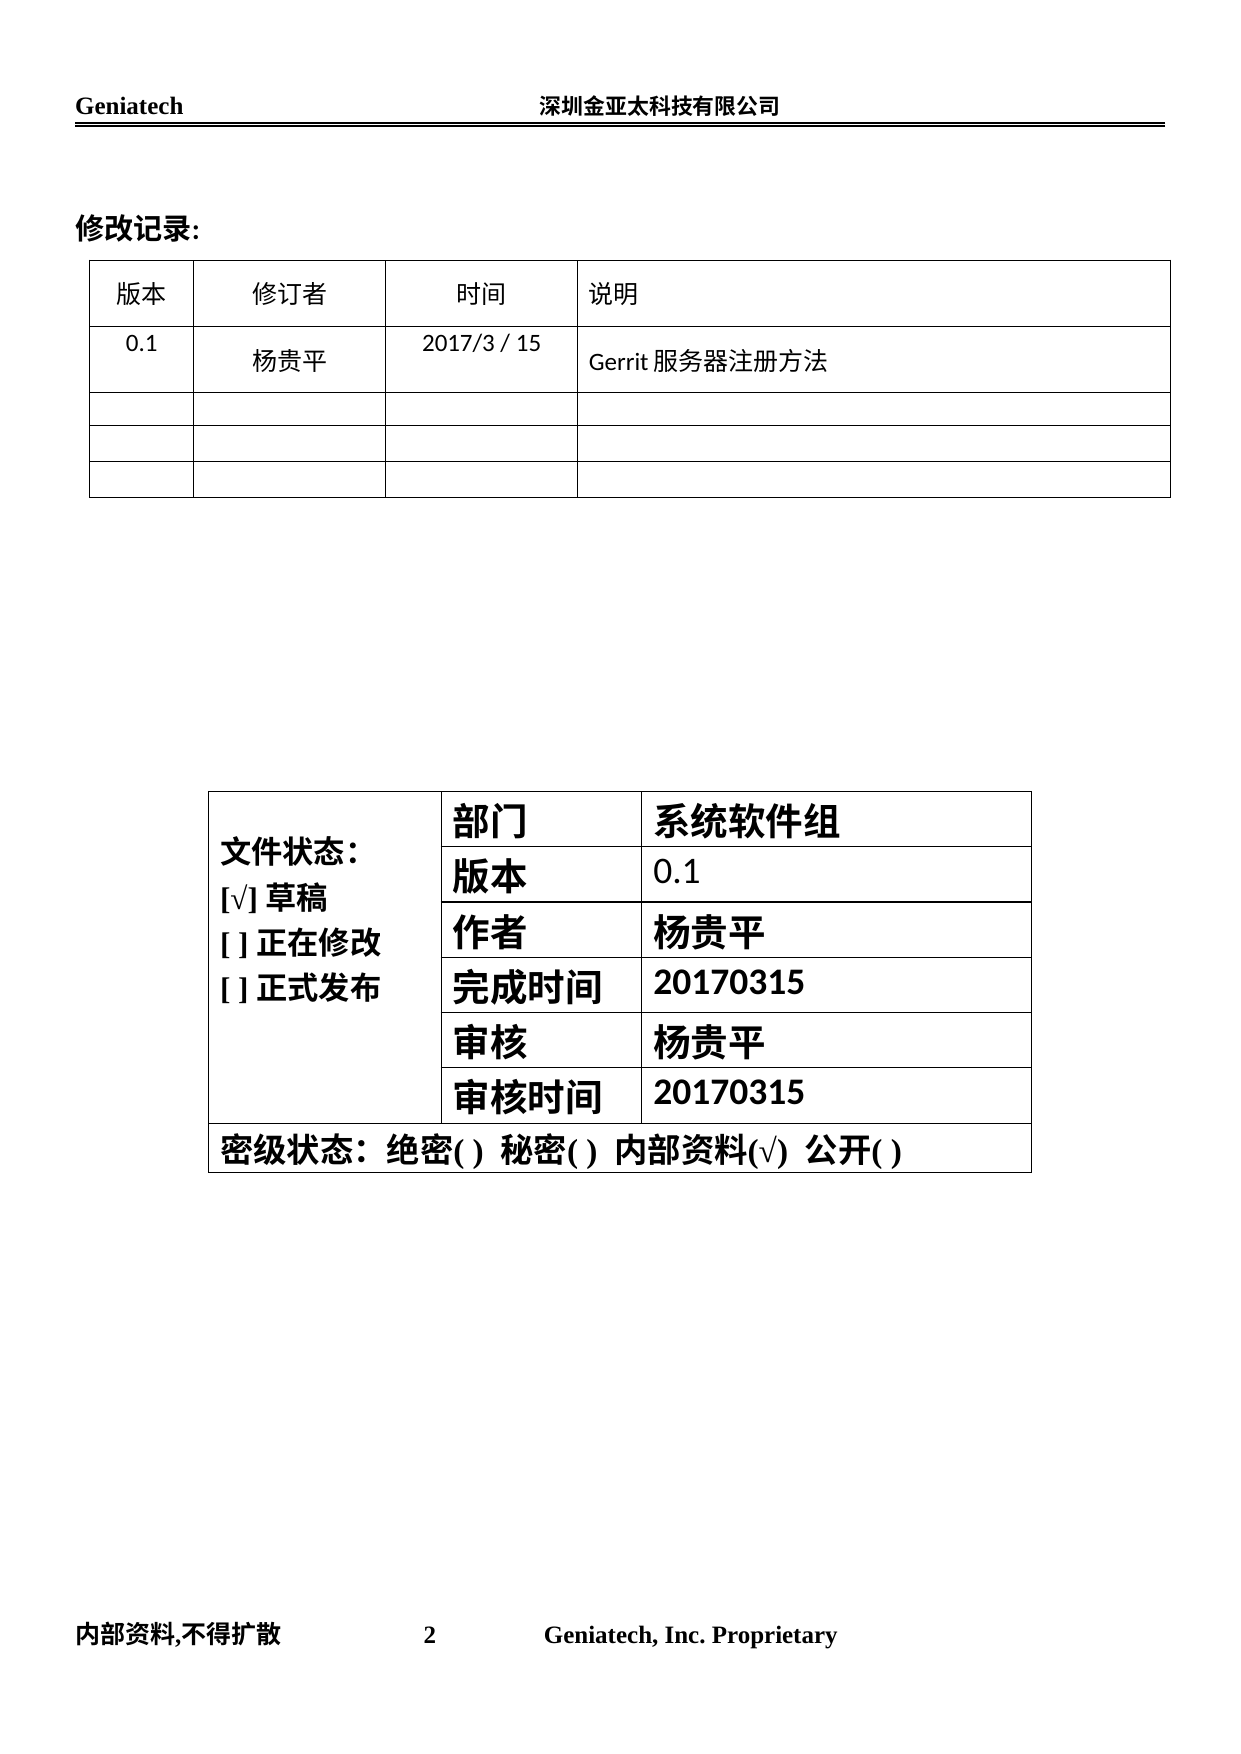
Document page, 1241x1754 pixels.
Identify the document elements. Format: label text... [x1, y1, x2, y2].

table_cell [194, 426, 385, 461]
table_cell 审核时间 [442, 1068, 641, 1123]
table_cell [386, 426, 577, 461]
table_cell 20170315 [642, 1068, 1031, 1123]
table_header 系统软件组 [642, 792, 1031, 846]
table_cell [90, 393, 193, 425]
table_cell 2017/3 / 15 [386, 327, 577, 392]
table_header 部门 [442, 792, 641, 846]
table_header 文件状态： [√] 草稿 [ ] 正在修改 [ ] 正式发布 [209, 792, 441, 1123]
table_cell 0.1 [642, 847, 1031, 901]
table_header 时间 [386, 261, 577, 326]
table_cell [578, 426, 1170, 461]
text 修改记录: [75, 194, 1165, 259]
table_cell 完成时间 [442, 958, 641, 1012]
table_cell 杨贵平 [642, 1013, 1031, 1067]
table_cell 杨贵平 [642, 903, 1031, 957]
table_cell [578, 393, 1170, 425]
table_cell 20170315 [642, 958, 1031, 1012]
table_header 修订者 [194, 261, 385, 326]
table_cell 作者 [442, 903, 641, 957]
table_cell [90, 462, 193, 497]
table_cell [194, 393, 385, 425]
table_cell 0.1 [90, 327, 193, 392]
table_cell 审核 [442, 1013, 641, 1067]
table_cell Gerrit服务器注册方法 [578, 327, 1170, 392]
table_header 说明 [578, 261, 1170, 326]
table_header 版本 [90, 261, 193, 326]
table_cell 版本 [442, 847, 641, 901]
table_cell [90, 426, 193, 461]
table_cell [578, 462, 1170, 497]
table_cell [386, 393, 577, 425]
table_cell [194, 462, 385, 497]
table_cell 密级状态：绝密( ) 秘密( ) 内部资料(√) 公开( ) [209, 1124, 1031, 1172]
table_cell 杨贵平 [194, 327, 385, 392]
table_cell [386, 462, 577, 497]
